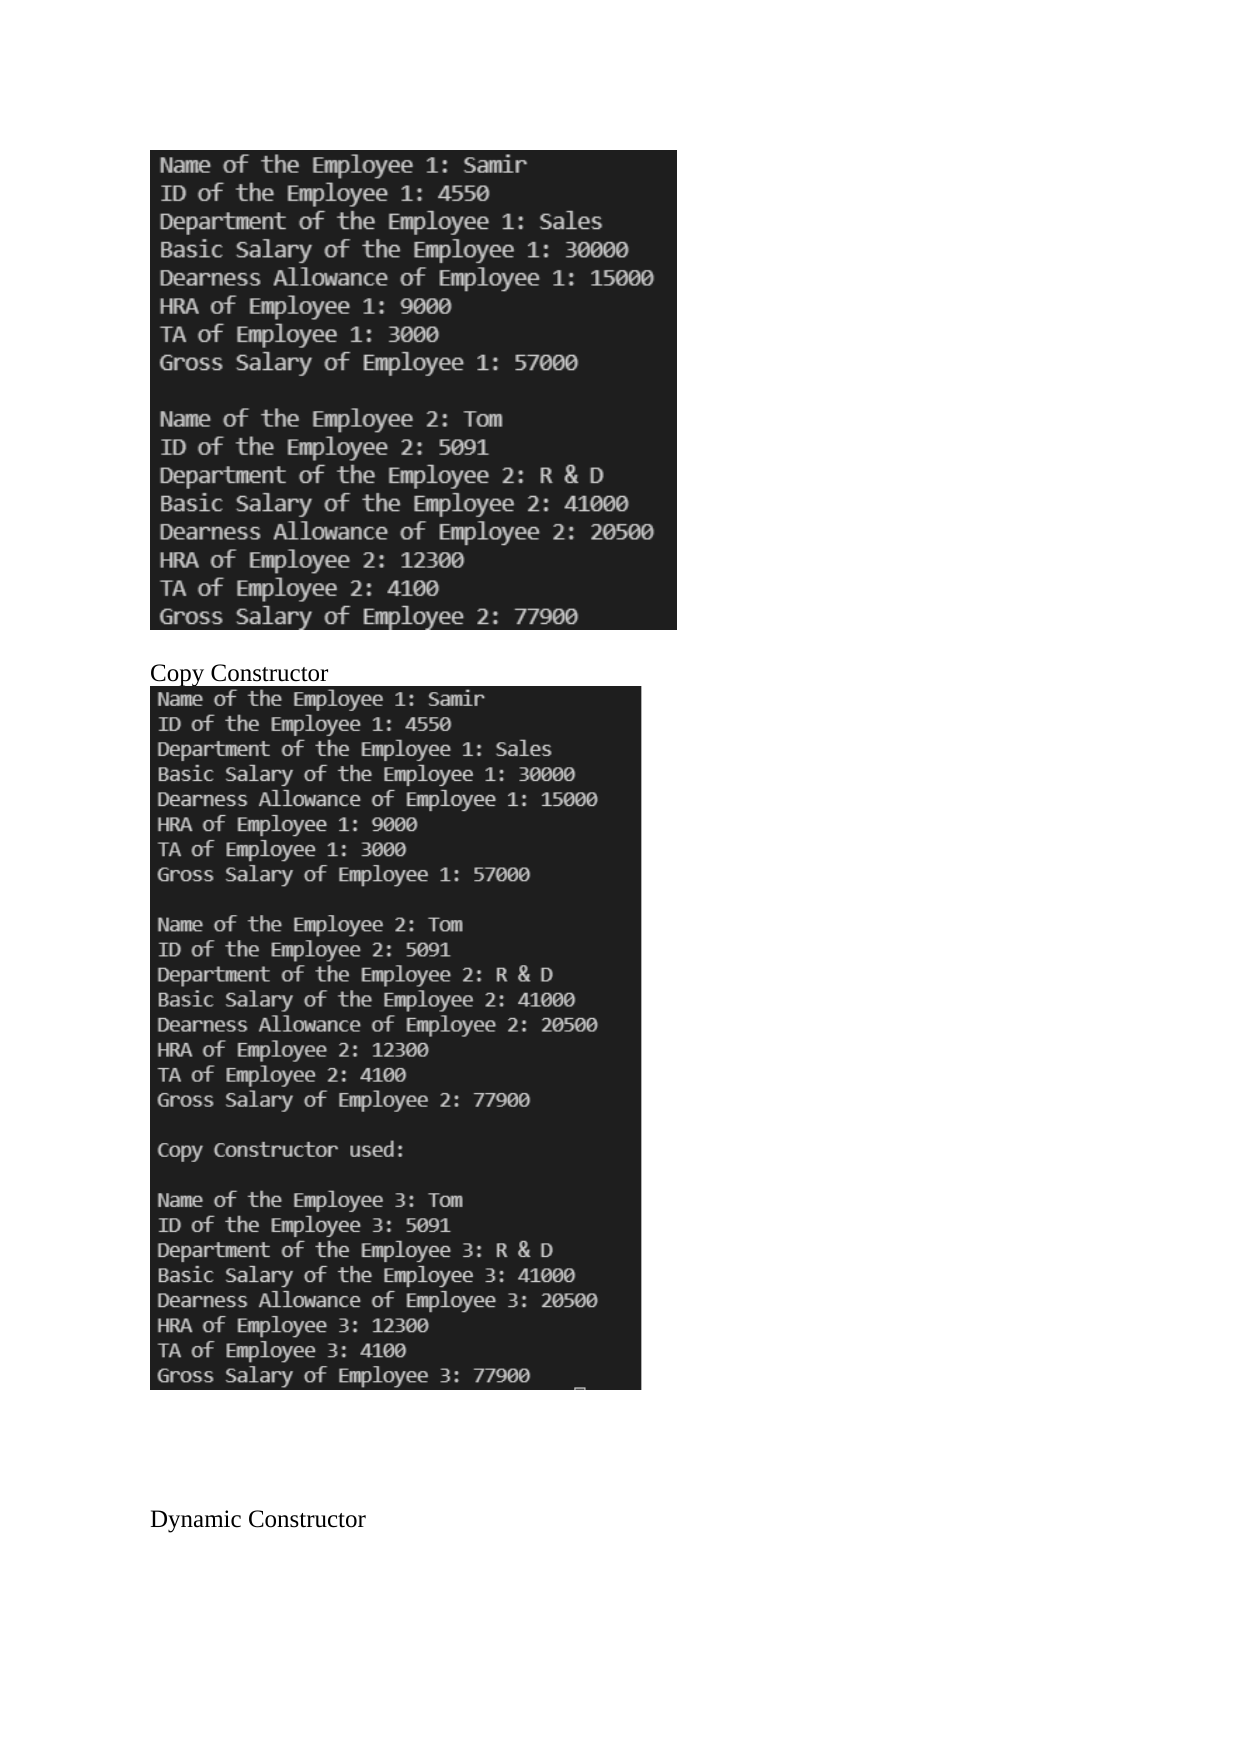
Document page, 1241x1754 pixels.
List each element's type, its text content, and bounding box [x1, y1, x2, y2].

text Copy Constructor [150, 658, 1090, 687]
picture [150, 150, 677, 630]
picture [150, 686, 642, 1390]
text Dynamic Constructor [150, 1504, 1090, 1533]
